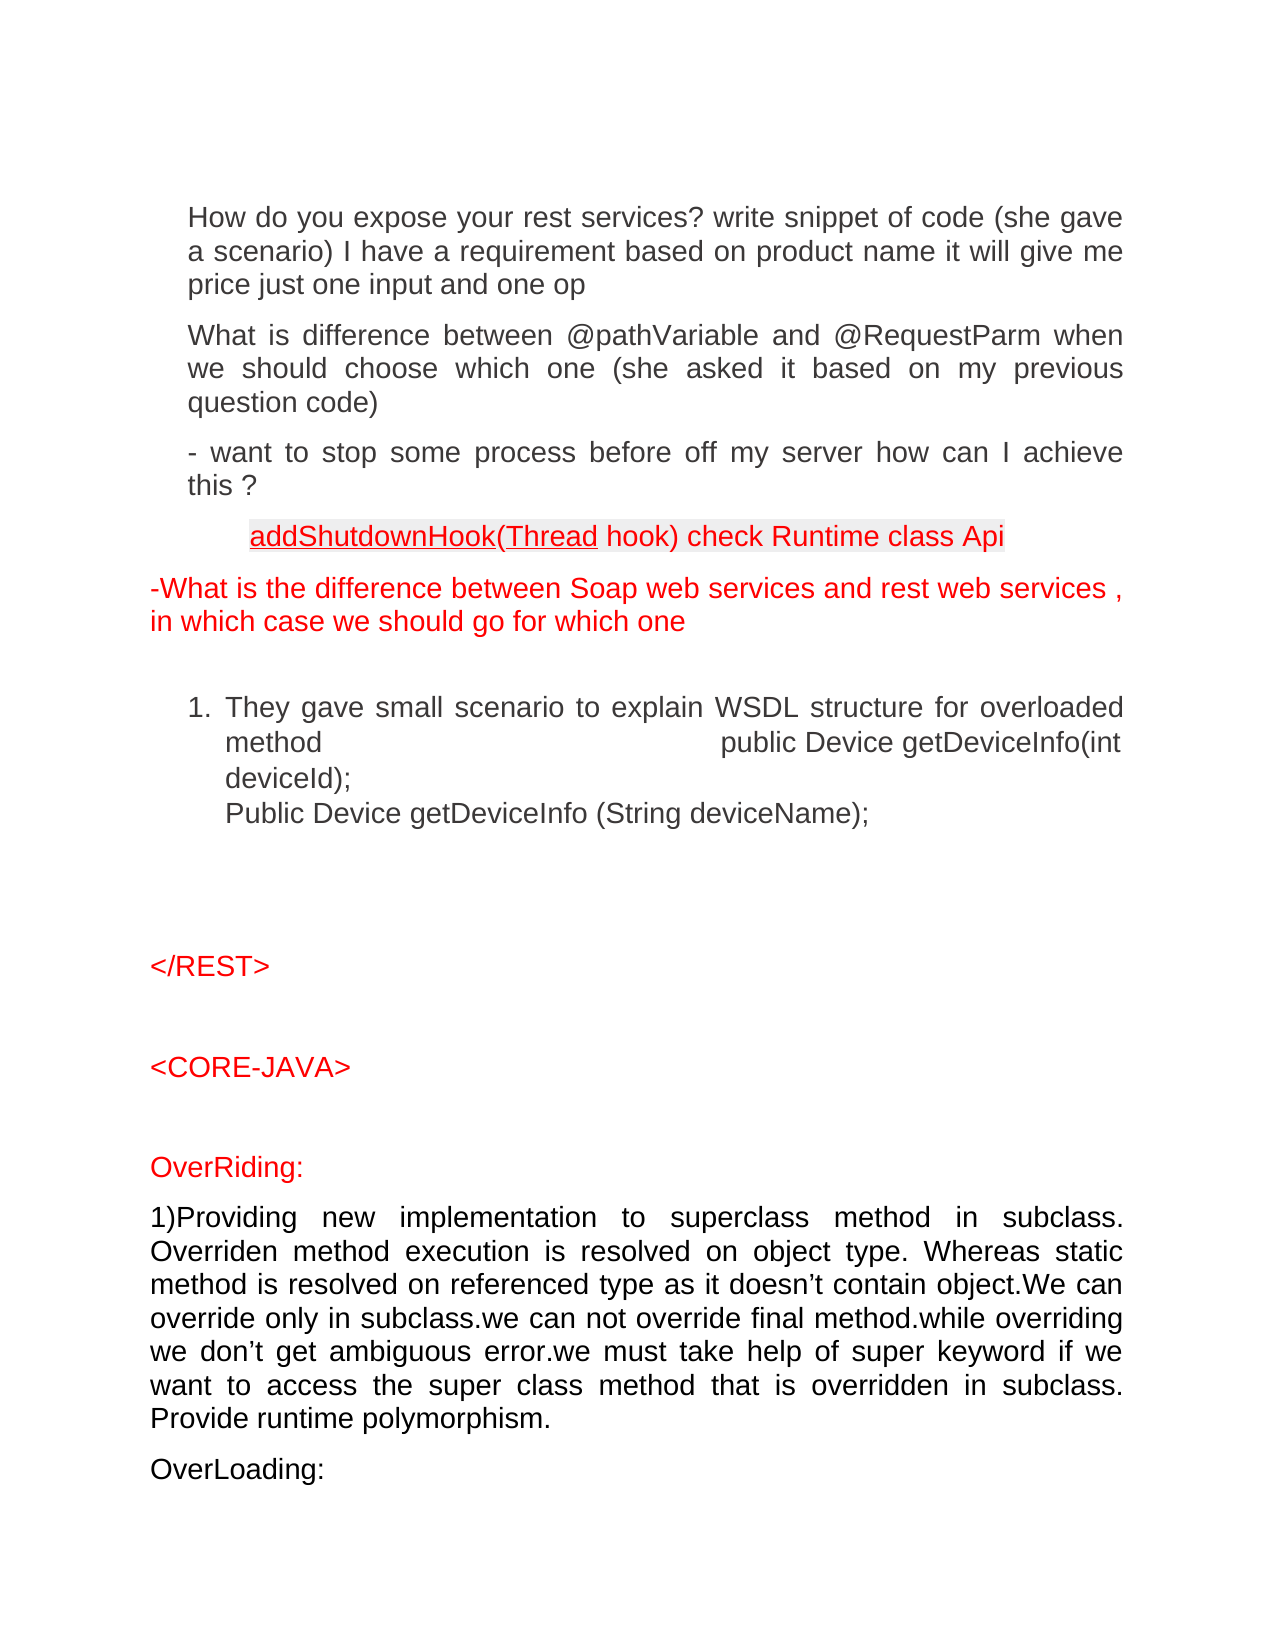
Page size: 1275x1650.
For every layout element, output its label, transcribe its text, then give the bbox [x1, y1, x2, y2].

text -What is the difference between Soap web services and rest web services , in which case we should go for which one [150, 571, 1125, 638]
text - want to stop some process before off my server how can I achieve this ? [187, 435, 1125, 502]
list Public Device getDeviceInfo (String deviceName); [225, 797, 1125, 830]
text How do you expose your rest services? write snippet of code (she gave a scenario) I have a requirement based on product name it will give me price just one input and one op [187, 200, 1125, 301]
list They gave small scenario to explain WSDL structure for overloaded method public Device getDeviceInfo(int deviceId); [187, 690, 1125, 794]
text OverLoading: [150, 1452, 1125, 1485]
text 1)Providing new implementation to superclass method in subclass. Overriden method execution is resolved on object type. Whereas static method is resolved on referenced type as it doesn’t contain object.We can override only in subclass.we can not override final method.while overriding we don’t get ambiguous error.we must take help of super keyword if we want to access the super class method that is overridden in subclass. Provide runtime polymorphism. [150, 1200, 1125, 1435]
text </REST> [150, 949, 1125, 983]
list addShutdownHook(Thread hook) check Runtime class Api [225, 518, 1125, 552]
text OverRiding: [150, 1150, 1125, 1183]
text <CORE-JAVA> [150, 1049, 1125, 1083]
text What is difference between @pathVariable and @RequestParm when we should choose which one (she asked it based on my previous question code) [187, 317, 1125, 418]
